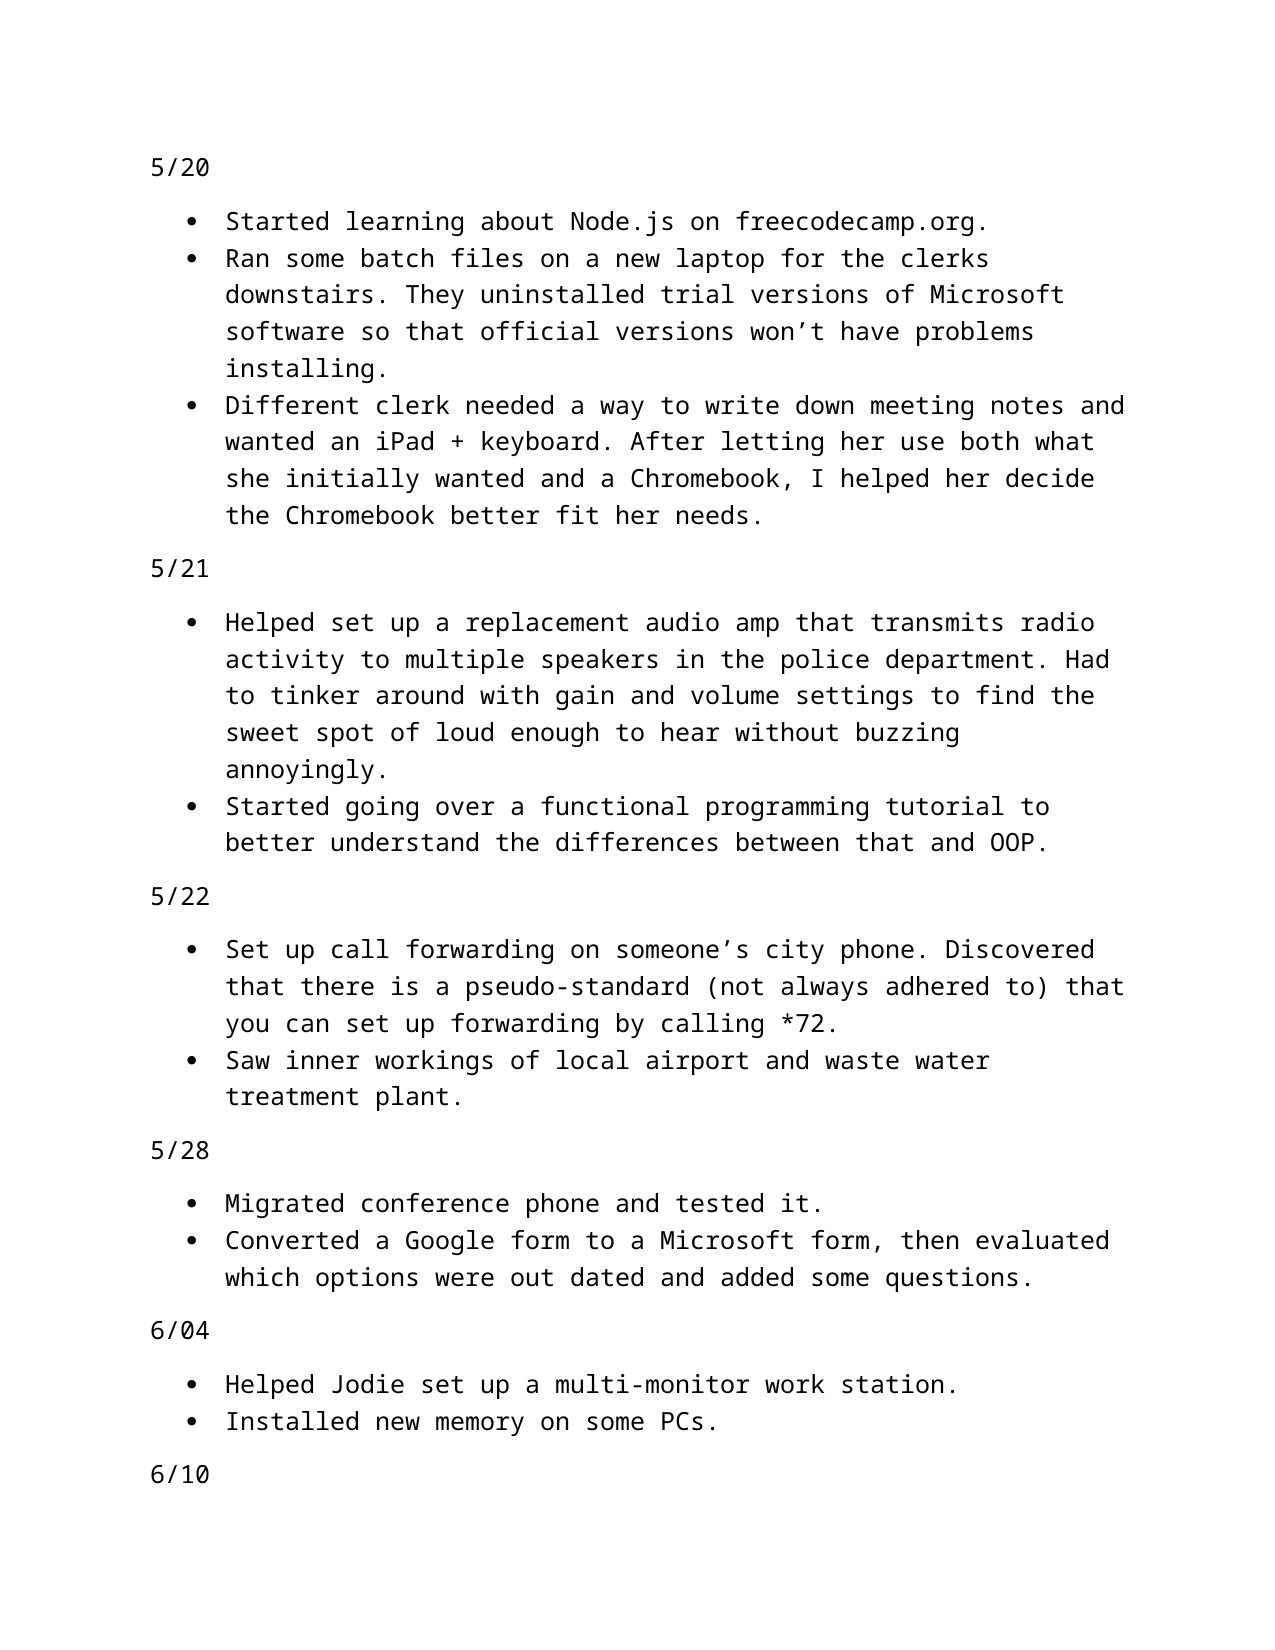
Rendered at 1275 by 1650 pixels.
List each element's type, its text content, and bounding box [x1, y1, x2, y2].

list Saw inner workings of local airport and waste water treatment plant. [187, 1042, 1125, 1113]
list Migrated conference phone and tested it. [187, 1186, 1125, 1220]
list Converted a Google form to a Microsoft form, then evaluated which options were out dated and added some questions. [187, 1223, 1125, 1293]
text 6/04 [150, 1313, 1125, 1347]
text 5/28 [150, 1132, 1125, 1167]
list Different clerk needed a way to write down meeting notes and wanted an iPad + keyboard. After letting her use both what she initially wanted and a Chromebook, I helped her decide the Chromebook better fit her needs. [187, 387, 1125, 532]
text 6/10 [150, 1457, 1125, 1491]
list Installed new memory on some PCs. [187, 1403, 1125, 1437]
list Helped set up a replacement audio amp that transmits radio activity to multiple speakers in the police department. Had to tinker around with gain and volume settings to find the sweet spot of loud enough to hear without buzzing annoyingly. [187, 604, 1125, 786]
text 5/20 [150, 150, 1125, 184]
list Set up call forwarding on someone’s city phone. Discovered that there is a pseudo-standard (not always adhered to) that you can set up forwarding by calling *72. [187, 932, 1125, 1039]
text 5/22 [150, 878, 1125, 913]
list Helped Jodie set up a multi-monitor work station. [187, 1366, 1125, 1400]
list Ran some batch files on a new laptop for the clerks downstairs. They uninstalled trial versions of Microsoft software so that official versions won’t have problems installing. [187, 240, 1125, 384]
list Started learning about Node.js on freecodecamp.org. [187, 203, 1125, 237]
list Started going over a functional programming tutorial to better understand the differences between that and OOP. [187, 788, 1125, 859]
text 5/21 [150, 551, 1125, 585]
